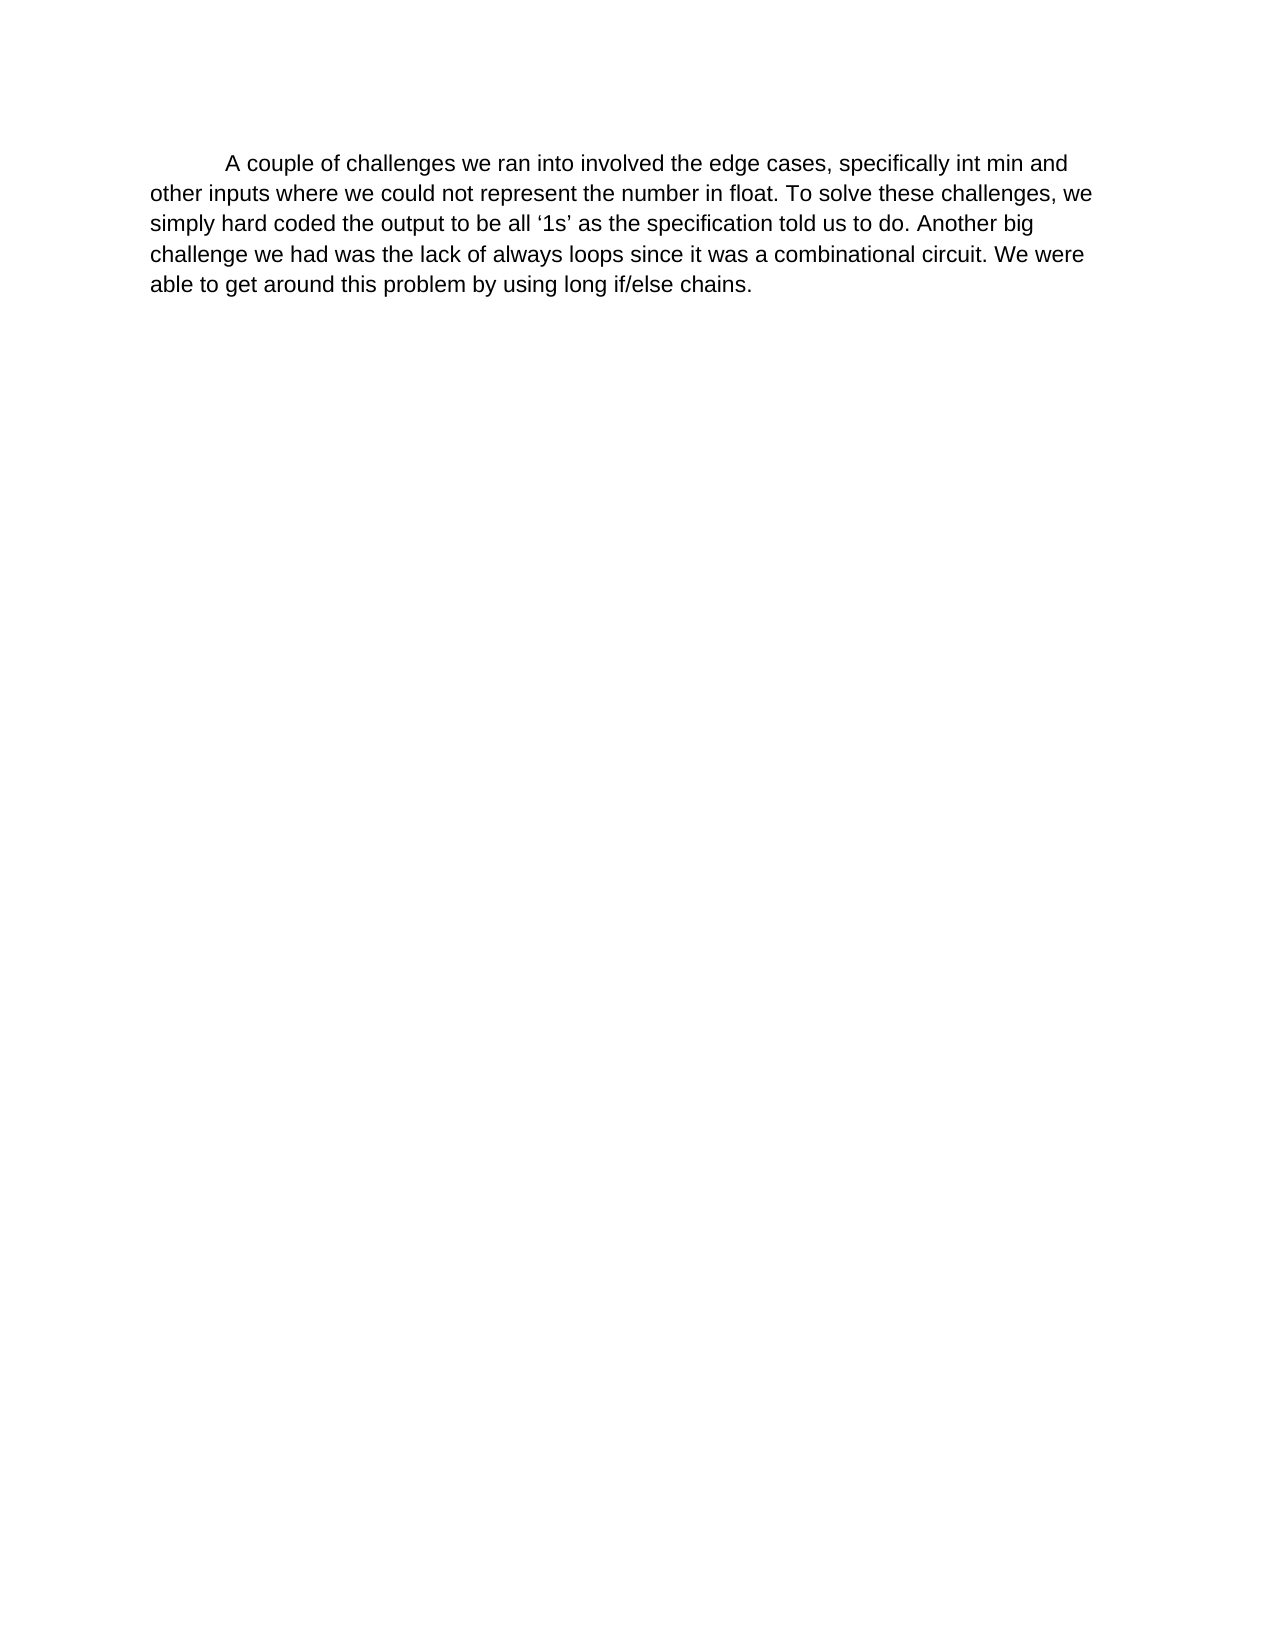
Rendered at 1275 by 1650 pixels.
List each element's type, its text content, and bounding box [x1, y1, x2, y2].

text A couple of challenges we ran into involved the edge cases, specifically int min and other inputs where we could not represent the number in float. To solve these challenges, we simply hard coded the output to be all ‘1s’ as the specification told us to do. Another big challenge we had was the lack of always loops since it was a combinational circuit. We were able to get around this problem by using long if/else chains. [150, 150, 1125, 297]
